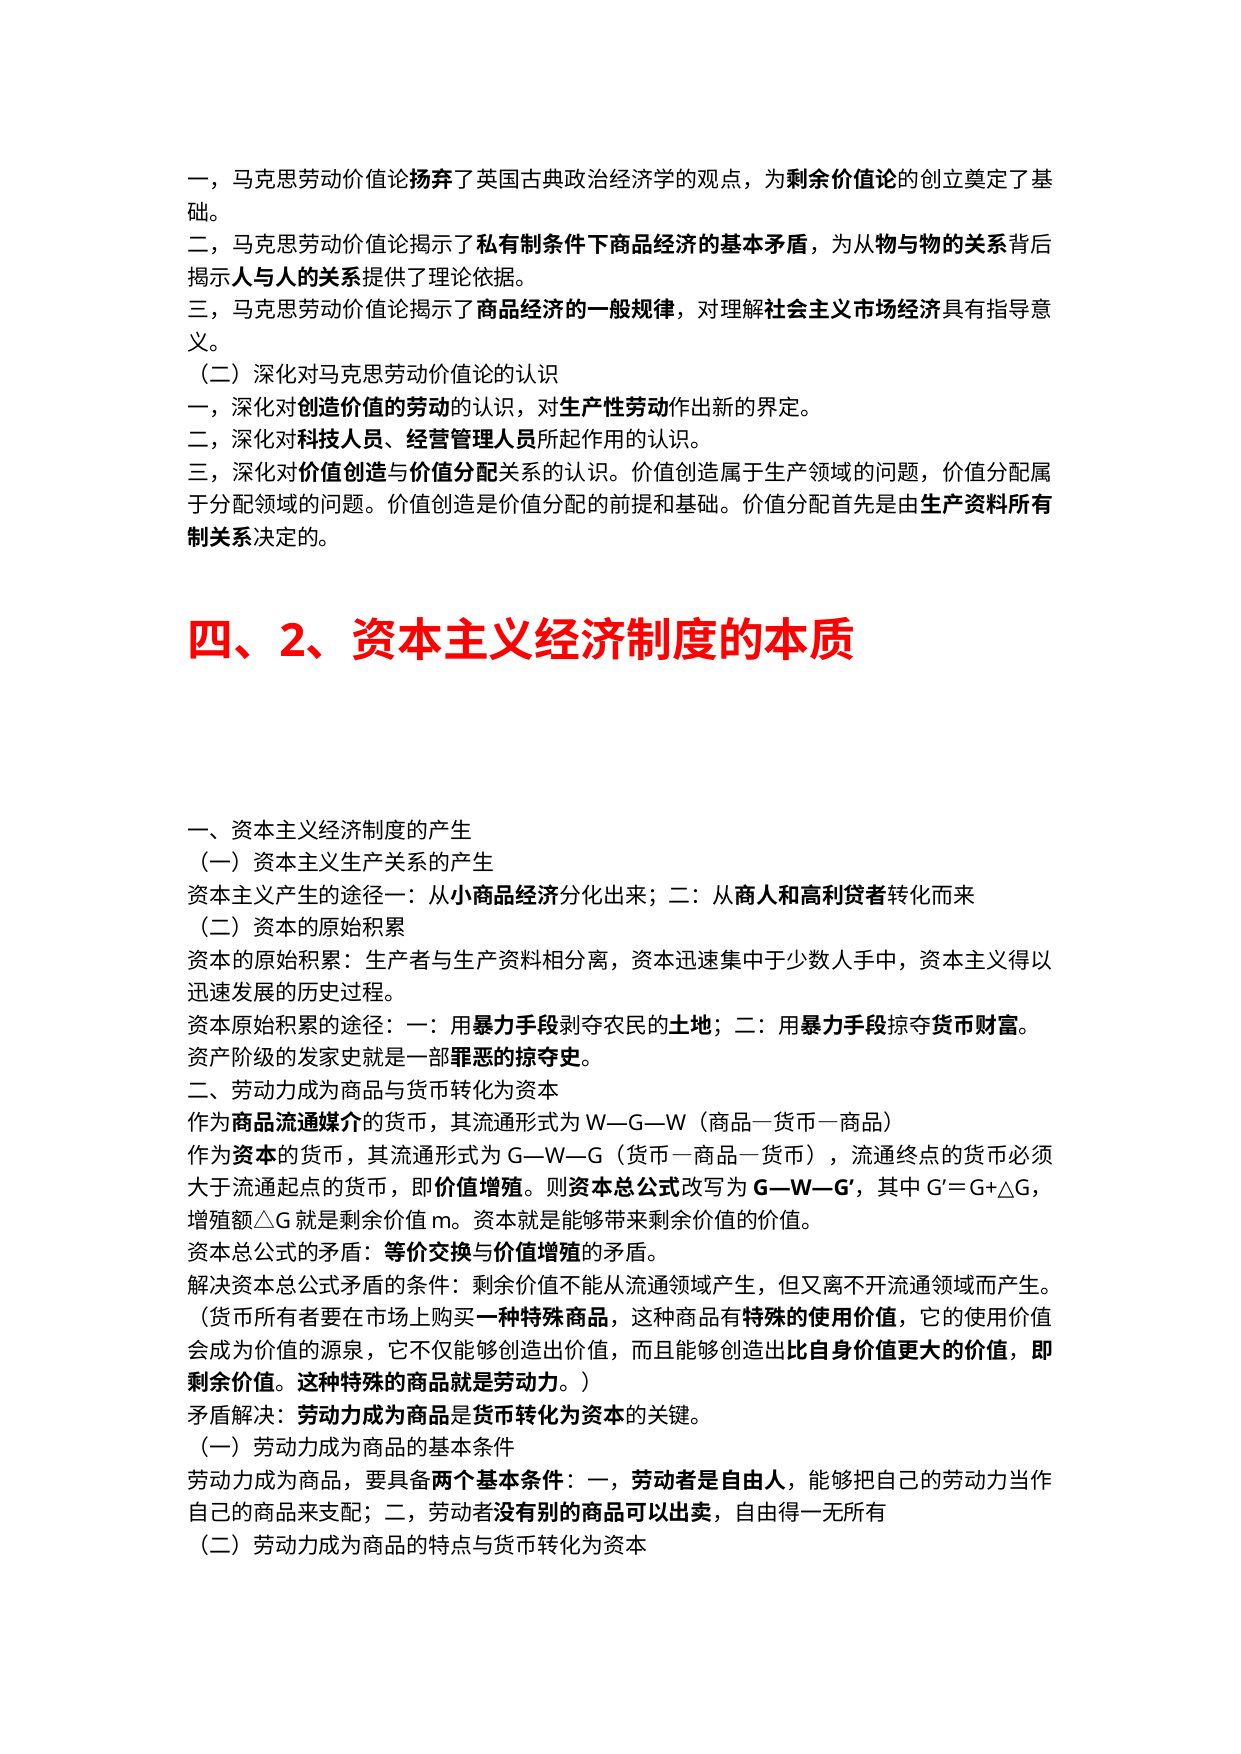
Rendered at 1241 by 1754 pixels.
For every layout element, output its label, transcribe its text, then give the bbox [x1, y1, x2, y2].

list 解决资本总公式矛盾的条件：剩余价值不能从流通领域产生，但又离不开流通领域而产生。 [187, 1267, 1053, 1300]
list 资本原始积累的途径：一：用暴力手段剥夺农民的土地；二：用暴力手段掠夺货币财富。 [187, 1007, 1053, 1040]
text 一，深化对创造价值的劳动的认识，对生产性劳动作出新的界定。 [187, 389, 1053, 422]
list 矛盾解决：劳动力成为商品是货币转化为资本的关键。 [187, 1397, 1053, 1430]
list （二）劳动力成为商品的特点与货币转化为资本 [187, 1527, 1053, 1560]
list 劳动力成为商品的基本条件 [187, 1430, 1053, 1462]
text 三，马克思劳动价值论揭示了商品经济的一般规律，对理解社会主义市场经济具有指导意义。 [187, 292, 1053, 357]
text 一，马克思劳动价值论扬弃了英国古典政治经济学的观点，为剩余价值论的创立奠定了基础。 [187, 162, 1053, 227]
list 资产阶级的发家史就是一部罪恶的掠夺史。 [187, 1040, 1053, 1072]
list 资本主义产生的途径一：从小商品经济分化出来；二：从商人和高利贷者转化而来 [187, 877, 1053, 910]
list 作为资本的货币，其流通形式为G—W—G（货币—商品—货币），流通终点的货币必须大于流通起点的货币，即价值增殖。则资本总公式改写为G—W—G’，其中G’＝G+△G，增殖额△G就是剩余价值m。资本就是能够带来剩余价值的价值。 [187, 1137, 1053, 1235]
list 资本主义生产关系的产生 [187, 845, 1053, 877]
text 三，深化对价值创造与价值分配关系的认识。价值创造属于生产领域的问题，价值分配属于分配领域的问题。价值创造是价值分配的前提和基础。价值分配首先是由生产资料所有制关系决定的。 [187, 454, 1053, 552]
list 劳动力成为商品，要具备两个基本条件：一，劳动者是自由人，能够把自己的劳动力当作自己的商品来支配；二，劳动者没有别的商品可以出卖，自由得一无所有 [187, 1462, 1053, 1527]
list （货币所有者要在市场上购买一种特殊商品，这种商品有特殊的使用价值，它的使用价值会成为价值的源泉，它不仅能够创造出价值，而且能够创造出比自身价值更大的价值，即剩余价值。这种特殊的商品就是劳动力。） [187, 1300, 1053, 1397]
list 资本主义经济制度的产生 [187, 812, 1053, 845]
subtitle 四、2、资本主义经济制度的本质 [187, 587, 1053, 685]
list 作为商品流通媒介的货币，其流通形式为W—G—W（商品—货币—商品） [187, 1105, 1053, 1137]
text 二，深化对科技人员、经营管理人员所起作用的认识。 [187, 422, 1053, 454]
list 资本总公式的矛盾：等价交换与价值增殖的矛盾。 [187, 1235, 1053, 1267]
list 资本的原始积累：生产者与生产资料相分离，资本迅速集中于少数人手中，资本主义得以迅速发展的历史过程。 [187, 942, 1053, 1007]
list 资本的原始积累 [187, 910, 1053, 942]
text （二）深化对马克思劳动价值论的认识 [187, 357, 1053, 389]
list 劳动力成为商品与货币转化为资本 [187, 1072, 1053, 1105]
text 二，马克思劳动价值论揭示了私有制条件下商品经济的基本矛盾，为从物与物的关系背后揭示人与人的关系提供了理论依据。 [187, 227, 1053, 292]
